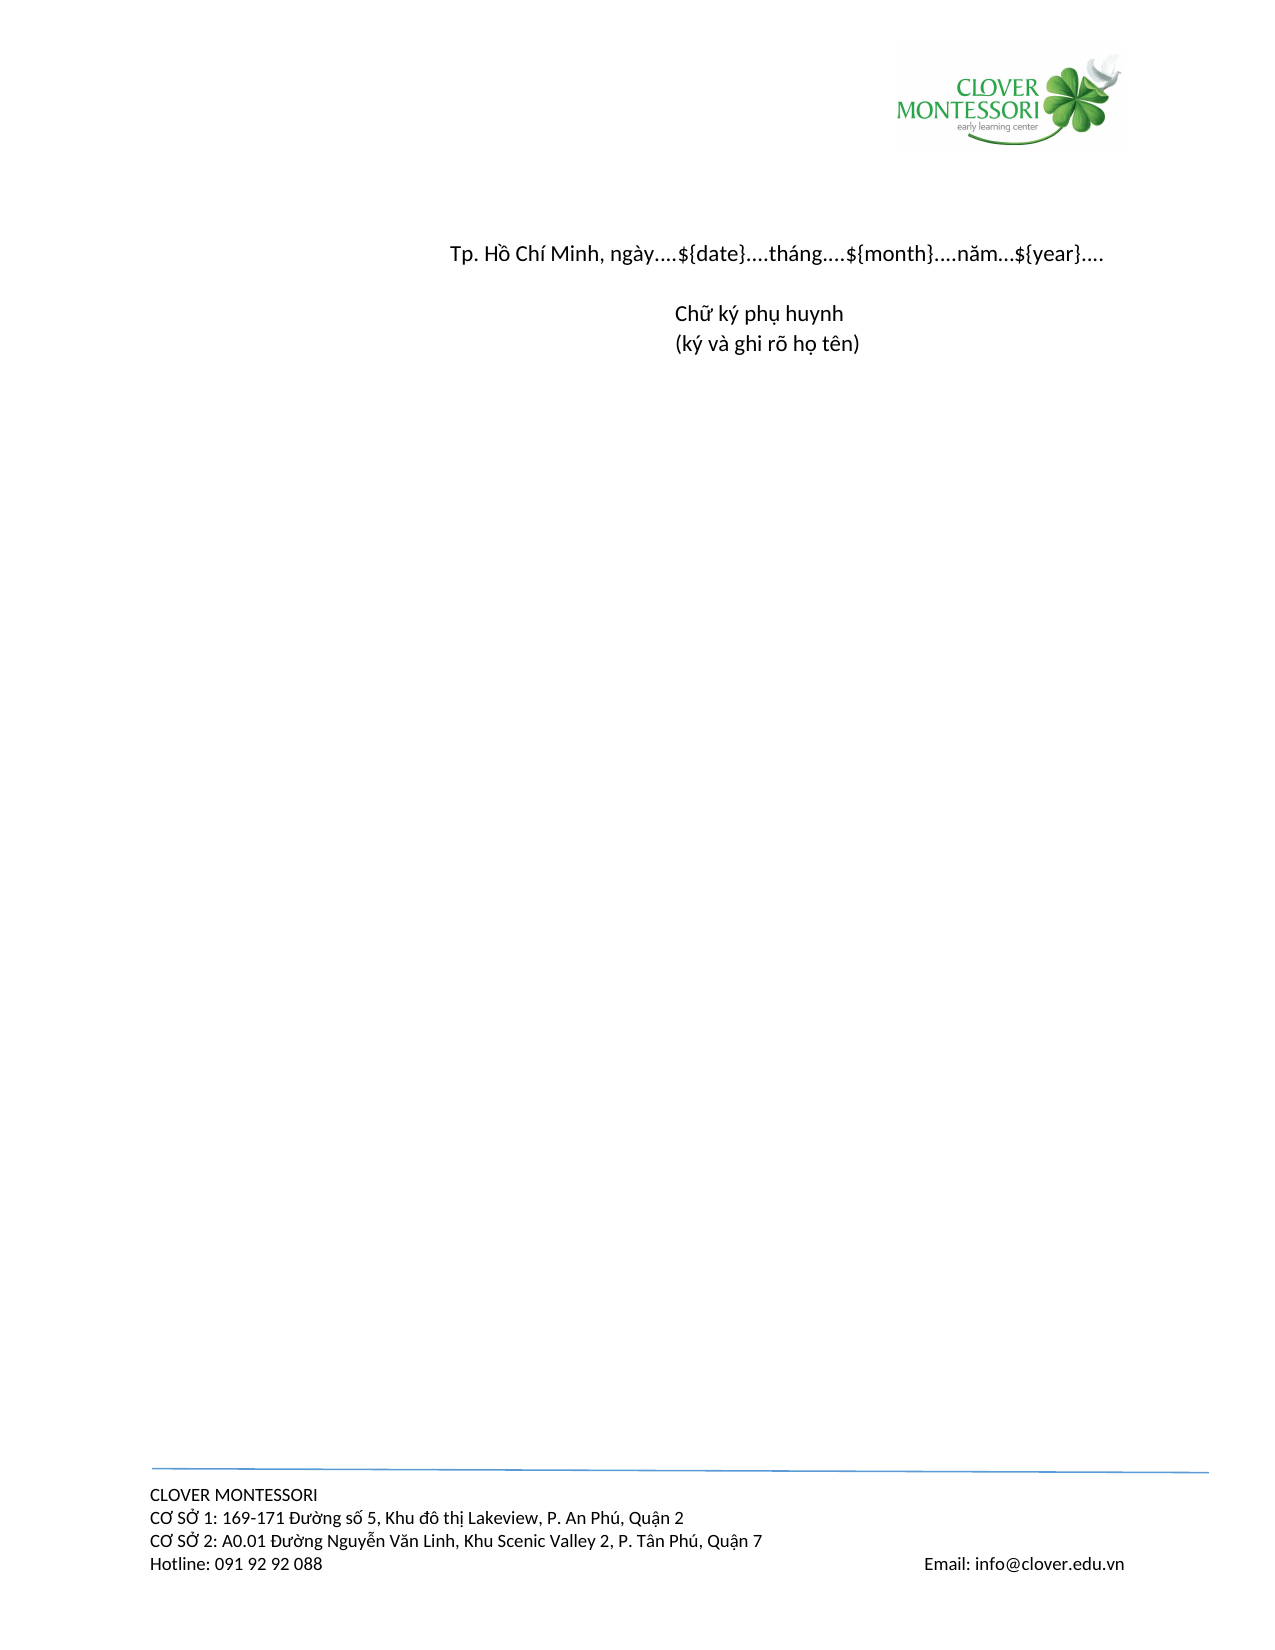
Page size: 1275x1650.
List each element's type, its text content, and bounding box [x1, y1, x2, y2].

text (ký và ghi rõ họ tên) [600, 329, 1125, 358]
text Chữ ký phụ huynh [600, 299, 1125, 327]
picture [895, 46, 1125, 151]
text Tp. Hồ Chí Minh, ngày....${date}....tháng....${month}....năm…${year}.... [375, 239, 1125, 267]
